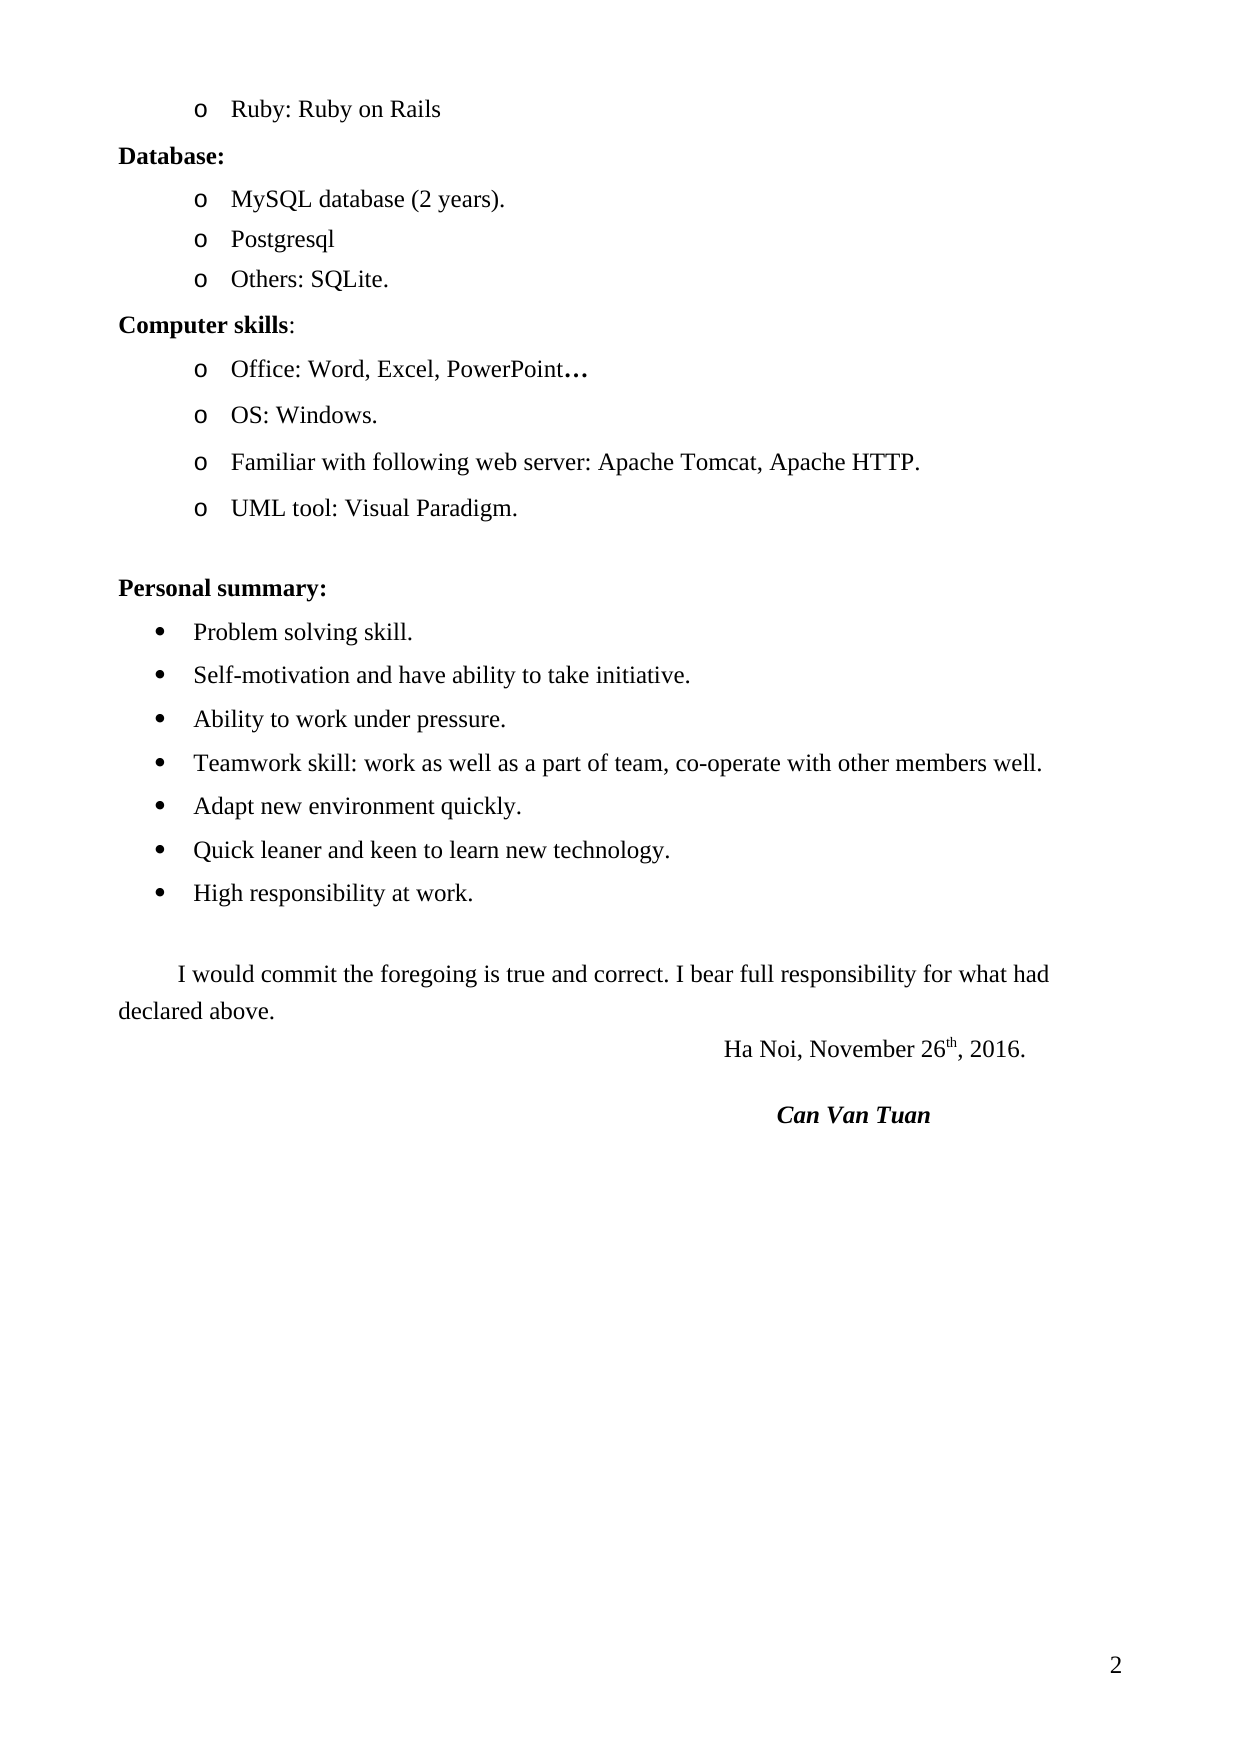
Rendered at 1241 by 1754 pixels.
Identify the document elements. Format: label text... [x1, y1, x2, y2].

text Can Van Tuan [502, 1100, 1122, 1129]
title Database: [118, 141, 1122, 169]
title Adapt new environment quickly. [156, 791, 1122, 820]
list Others: SQLite. [193, 264, 1122, 295]
text I would commit the foregoing is true and correct. I bear full responsibility for what had declared above. [118, 959, 1122, 1025]
title Familiar with following web server: Apache Tomcat, Apache HTTP. [193, 447, 1122, 477]
title Teamwork skill: work as well as a part of team, co-operate with other members well. [156, 748, 1122, 776]
title Personal summary: [118, 573, 1122, 602]
title OS: Windows. [193, 400, 1122, 431]
text Computer skills: [118, 311, 1122, 339]
title Problem solving skill. [156, 617, 1122, 646]
title Ability to work under pressure. [156, 704, 1122, 733]
title Quick leaner and keen to learn new technology. [156, 835, 1122, 863]
text Ha Noi, November 26th, 2016. [694, 1034, 1122, 1062]
title UML tool: Visual Paradigm. [193, 493, 1122, 524]
title Self-motivation and have ability to take initiative. [156, 661, 1122, 689]
title High responsibility at work. [156, 878, 1122, 907]
title Office: Word, Excel, PowerPoint… [193, 354, 1122, 385]
list MySQL database (2 years). [193, 184, 1122, 215]
list Postgresql [193, 224, 1122, 255]
title Ruby: Ruby on Rails [193, 94, 1122, 125]
